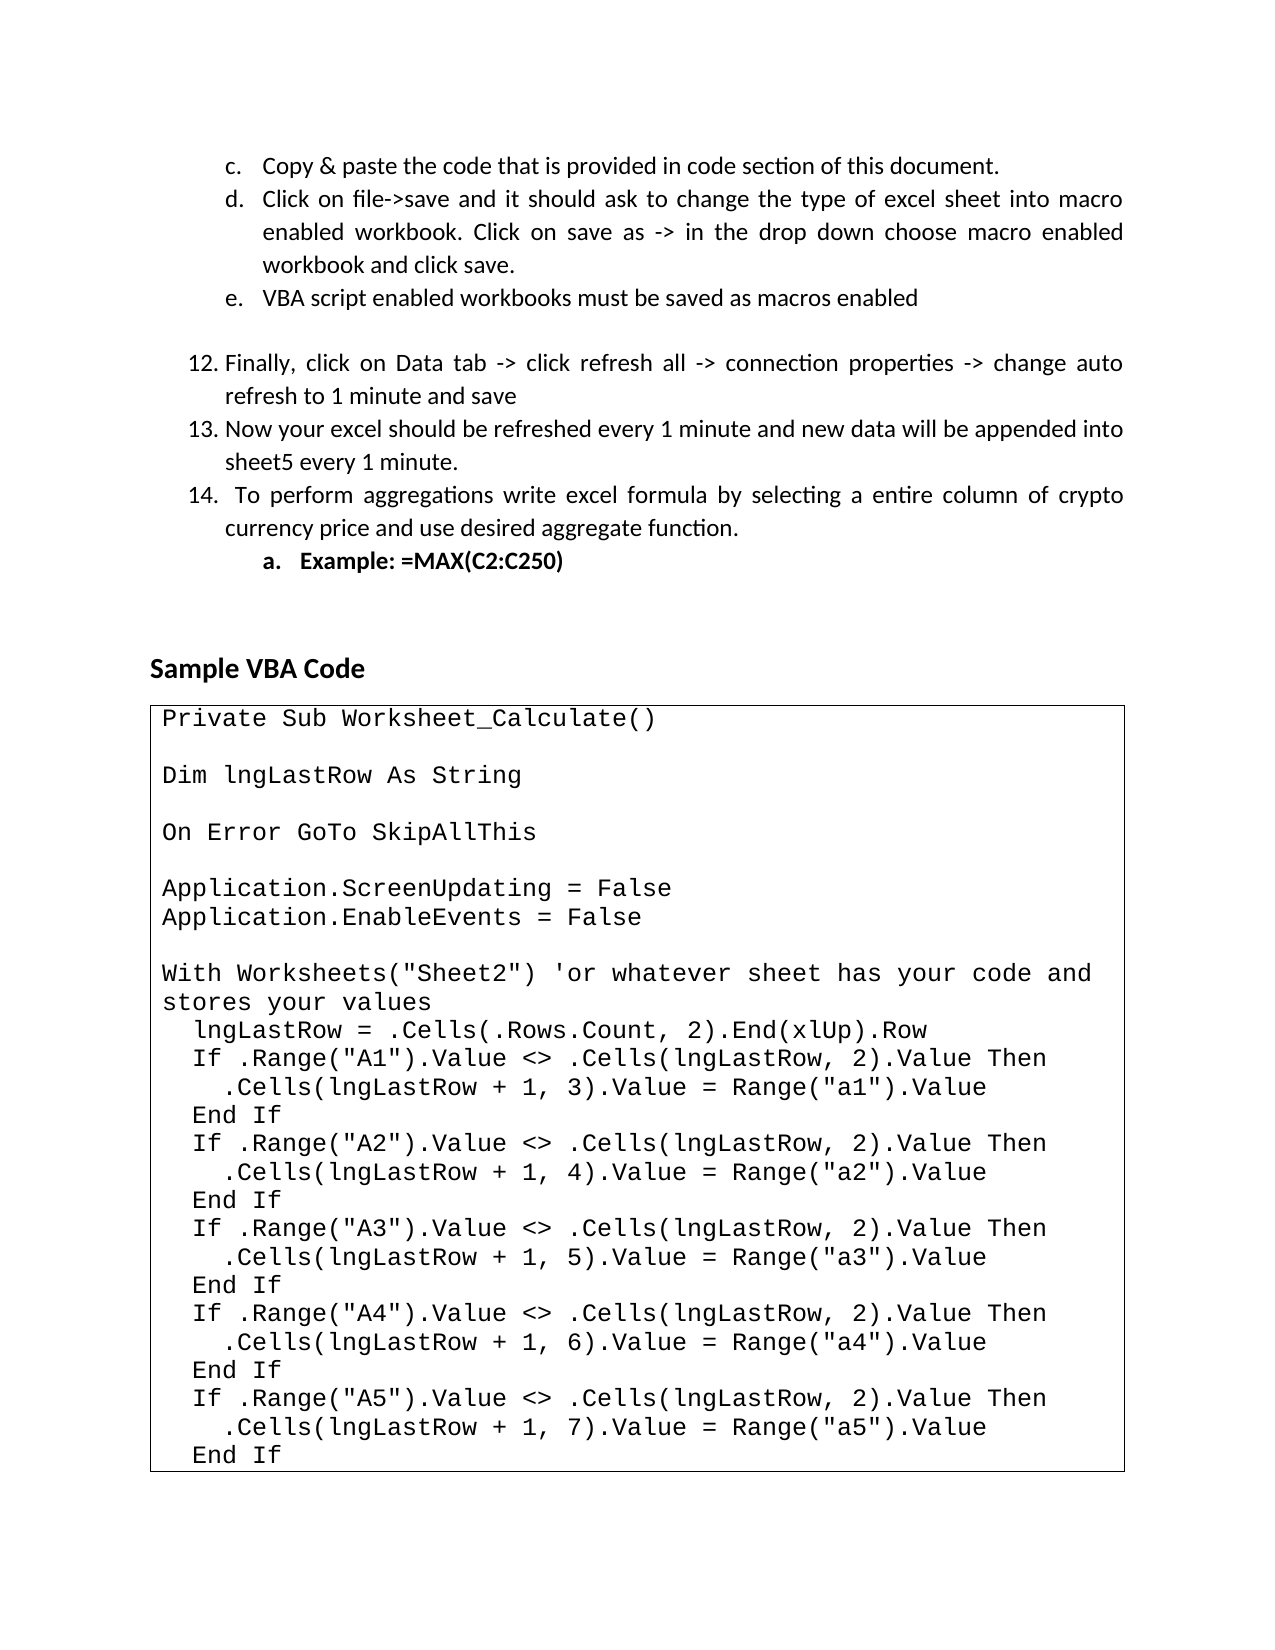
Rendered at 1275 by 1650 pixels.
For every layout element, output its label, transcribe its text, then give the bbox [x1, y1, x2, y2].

list Finally, click on Data tab -> click refresh all -> connection properties -> change auto refresh to 1 minute and save [187, 347, 1125, 411]
list Now your excel should be refreshed every 1 minute and new data will be appended into sheet5 every 1 minute. [187, 413, 1125, 477]
text Sample VBA Code [150, 650, 1125, 685]
list To perform aggregations write excel formula by selecting a entire column of crypto currency price and use desired aggregate function. [187, 479, 1125, 543]
list Click on file->save and it should ask to change the type of excel sheet into macro enabled workbook. Click on save as -> in the drop down choose macro enabled workbook and click save. [225, 183, 1125, 279]
list VBA script enabled workbooks must be saved as macros enabled [225, 282, 1125, 312]
list Copy & paste the code that is provided in code section of this document. [225, 150, 1125, 181]
list Example: =MAX(C2:C250) [262, 545, 1125, 576]
